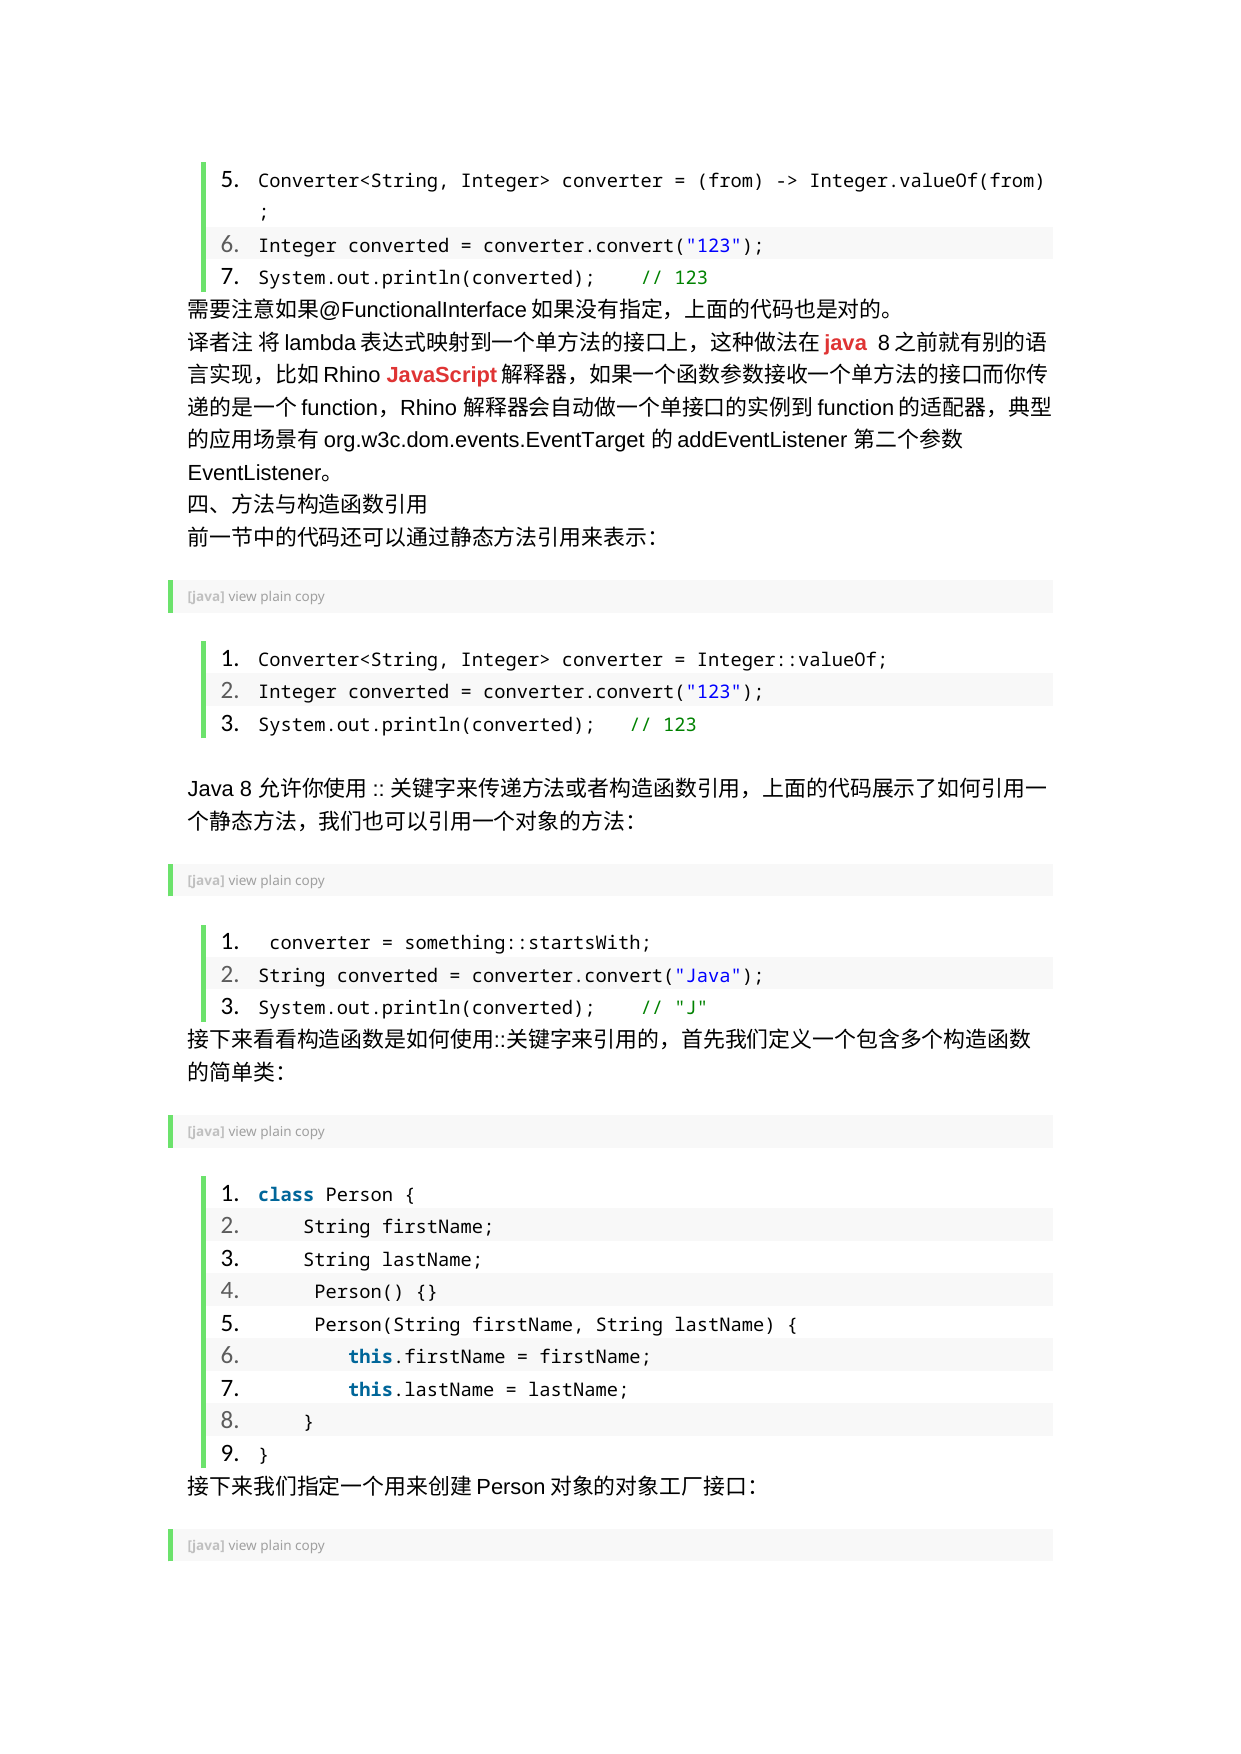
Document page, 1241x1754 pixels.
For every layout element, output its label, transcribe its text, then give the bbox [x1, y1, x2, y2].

text 接下来看看构造函数是如何使用::关键字来引用的，首先我们定义一个包含多个构造函数的简单类： [187, 1022, 1053, 1087]
list String converted = converter.convert("Java"); [206, 957, 1053, 989]
list String firstName; [206, 1208, 1053, 1241]
list Converter<String, Integer> converter = (from) -> Integer.valueOf(from); [206, 162, 1053, 227]
text 译者注 将lambda表达式映射到一个单方法的接口上，这种做法在java 8之前就有别的语言实现，比如Rhino JavaScript解释器，如果一个函数参数接收一个单方法的接口而你传递的是一个function，Rhino 解释器会自动做一个单接口的实例到function的适配器，典型的应用场景有 org.w3c.dom.events.EventTarget 的addEventListener 第二个参数 EventListener。 [187, 324, 1053, 487]
list class Person { [206, 1176, 1053, 1208]
text [java] view plain copy [173, 864, 1053, 896]
text 接下来我们指定一个用来创建Person对象的对象工厂接口： [187, 1468, 1053, 1501]
list this.lastName = lastName; [206, 1371, 1053, 1403]
list converter = something::startsWith; [201, 924, 1053, 957]
list Person(String firstName, String lastName) { [206, 1306, 1053, 1338]
list } [206, 1436, 1053, 1468]
text [java] view plain copy [173, 1115, 1053, 1148]
list Integer converted = converter.convert("123"); [206, 227, 1053, 259]
list } [206, 1403, 1053, 1436]
list System.out.println(converted); // 123 [206, 259, 1053, 292]
list System.out.println(converted); // "J" [206, 989, 1053, 1022]
list String lastName; [206, 1241, 1053, 1273]
text 前一节中的代码还可以通过静态方法引用来表示： [187, 519, 1053, 552]
list Converter<String, Integer> converter = Integer::valueOf; [206, 641, 1053, 673]
list Integer converted = converter.convert("123"); [206, 673, 1053, 706]
text Java 8 允许你使用 :: 关键字来传递方法或者构造函数引用，上面的代码展示了如何引用一个静态方法，我们也可以引用一个对象的方法： [187, 738, 1053, 836]
list System.out.println(converted); // 123 [206, 706, 1053, 738]
text 四、方法与构造函数引用 [187, 487, 1053, 519]
text 需要注意如果@FunctionalInterface如果没有指定，上面的代码也是对的。 [187, 292, 1053, 324]
text [java] view plain copy [173, 580, 1053, 613]
list this.firstName = firstName; [206, 1338, 1053, 1371]
list Person() {} [206, 1273, 1053, 1306]
text [java] view plain copy [173, 1529, 1053, 1561]
